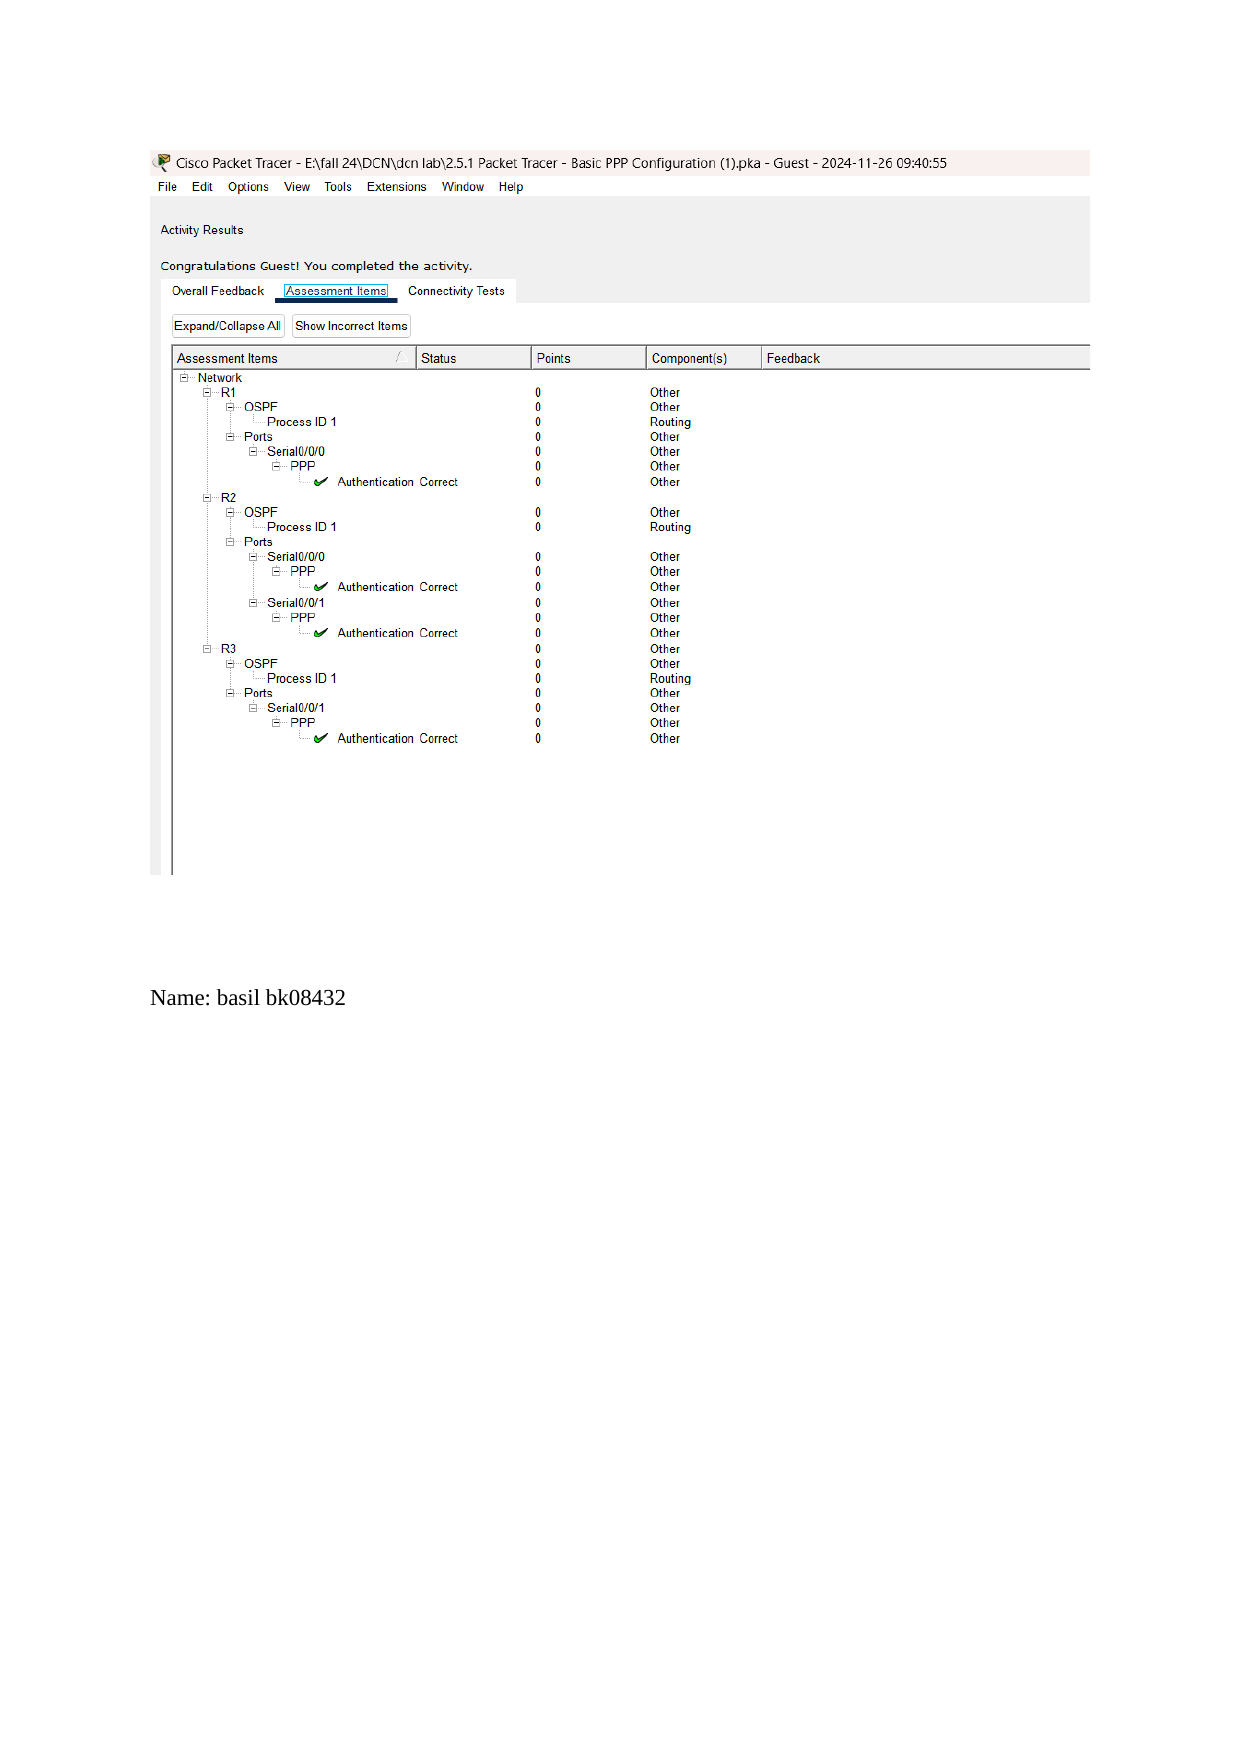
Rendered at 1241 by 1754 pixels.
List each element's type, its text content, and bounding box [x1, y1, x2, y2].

picture [150, 150, 1091, 875]
text Name: basil bk08432 [150, 984, 1090, 1010]
